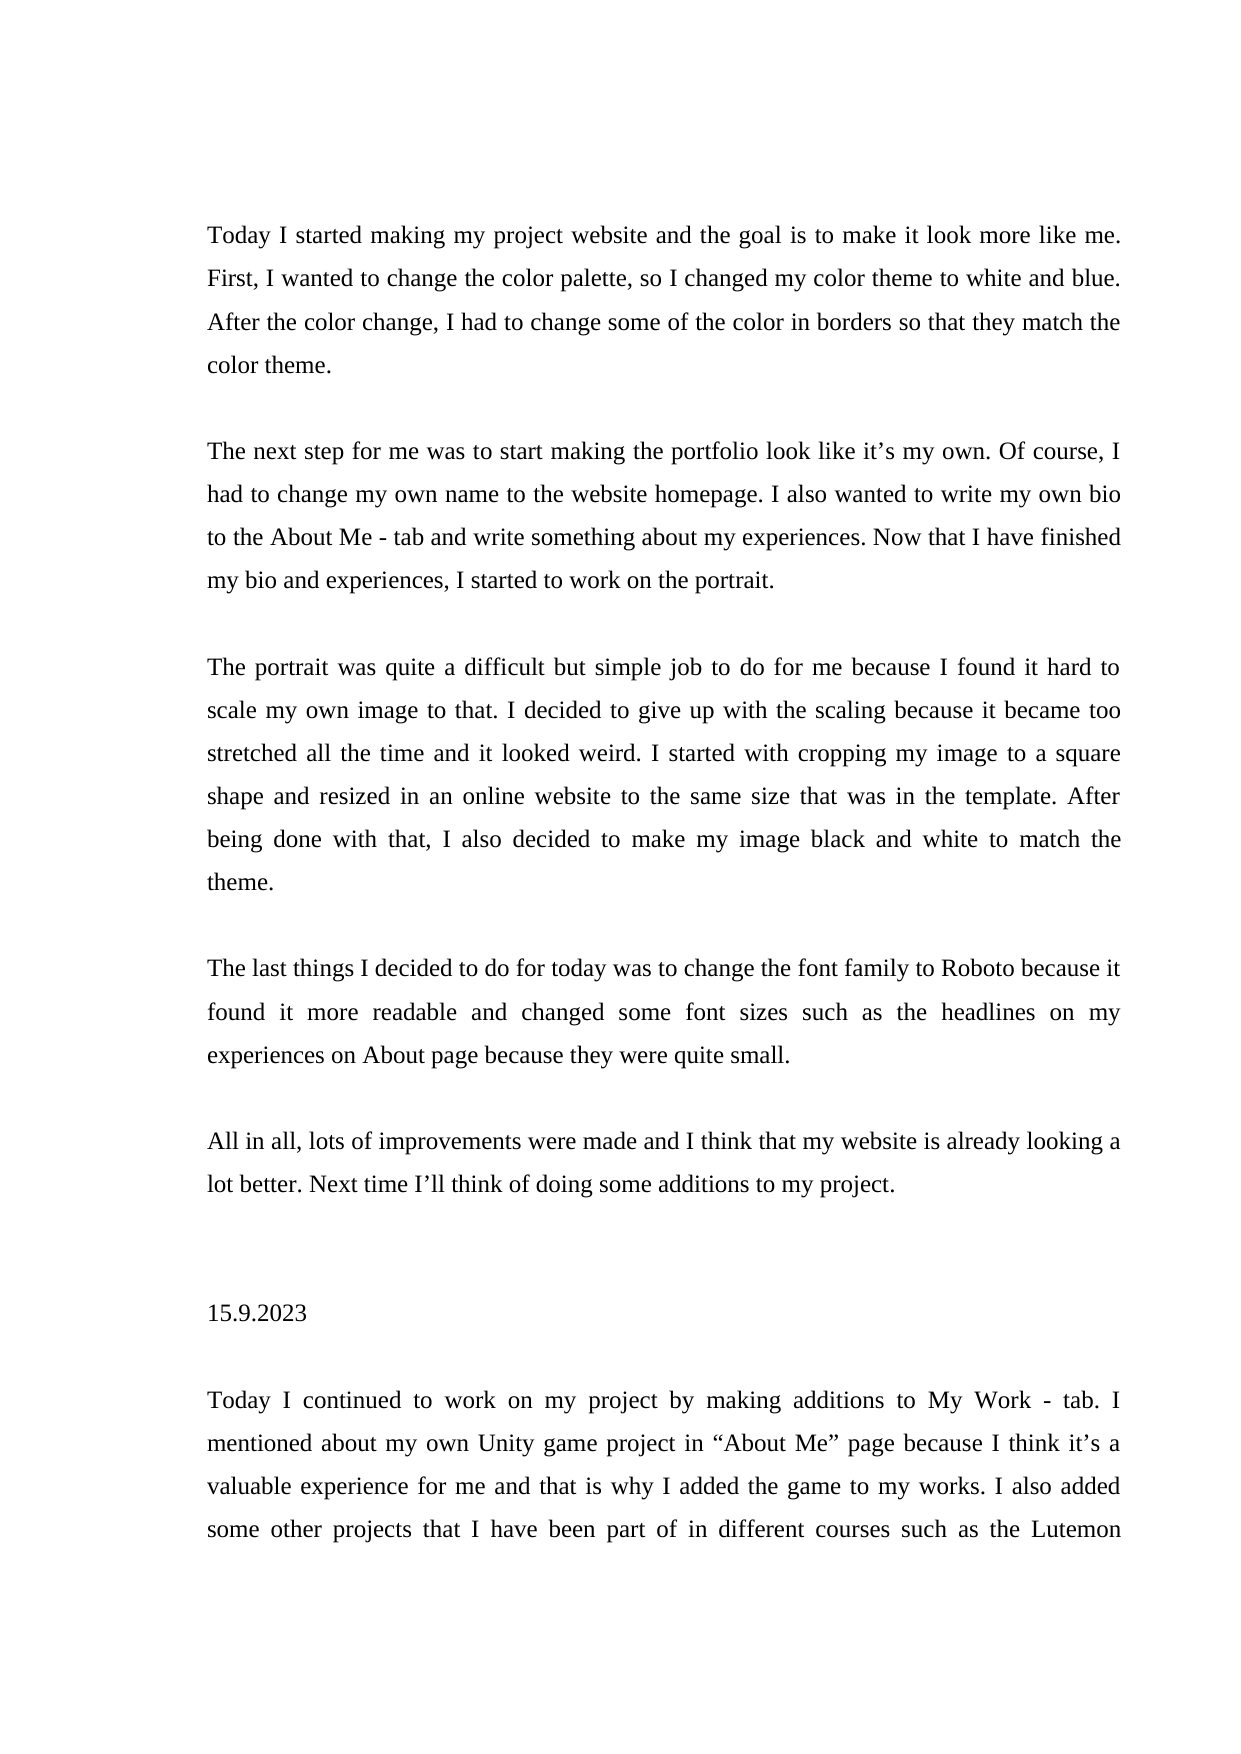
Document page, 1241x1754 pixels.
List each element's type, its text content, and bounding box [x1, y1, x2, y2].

text The portrait was quite a difficult but simple job to do for me because I found it hard to scale my own image to that. I decided to give up with the scaling because it became too stretched all the time and it looked weird. I started with cropping my image to a square shape and resized in an online website to the same size that was in the template. After being done with that, I also decided to make my image black and white to match the theme. [207, 652, 1122, 896]
text 15.9.2023 [207, 1298, 1122, 1327]
text All in all, lots of improvements were made and I think that my website is already looking a lot better. Next time I’ll think of doing some additions to my project. [207, 1126, 1122, 1198]
text The last things I decided to do for today was to change the font family to Roboto because it found it more readable and changed some font sizes such as the headlines on my experiences on About page because they were quite small. [207, 953, 1122, 1068]
text Today I started making my project website and the goal is to make it look more like me. First, I wanted to change the color palette, so I changed my color theme to white and blue. After the color change, I had to change some of the color in borders so that they match the color theme. [207, 220, 1122, 378]
text The next step for me was to start making the portfolio look like it’s my own. Of course, I had to change my own name to the website homepage. I also wanted to write my own bio to the About Me - tab and write something about my experiences. Now that I have finished my bio and experiences, I started to work on the portrait. [207, 436, 1122, 594]
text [207, 1385, 1122, 1543]
